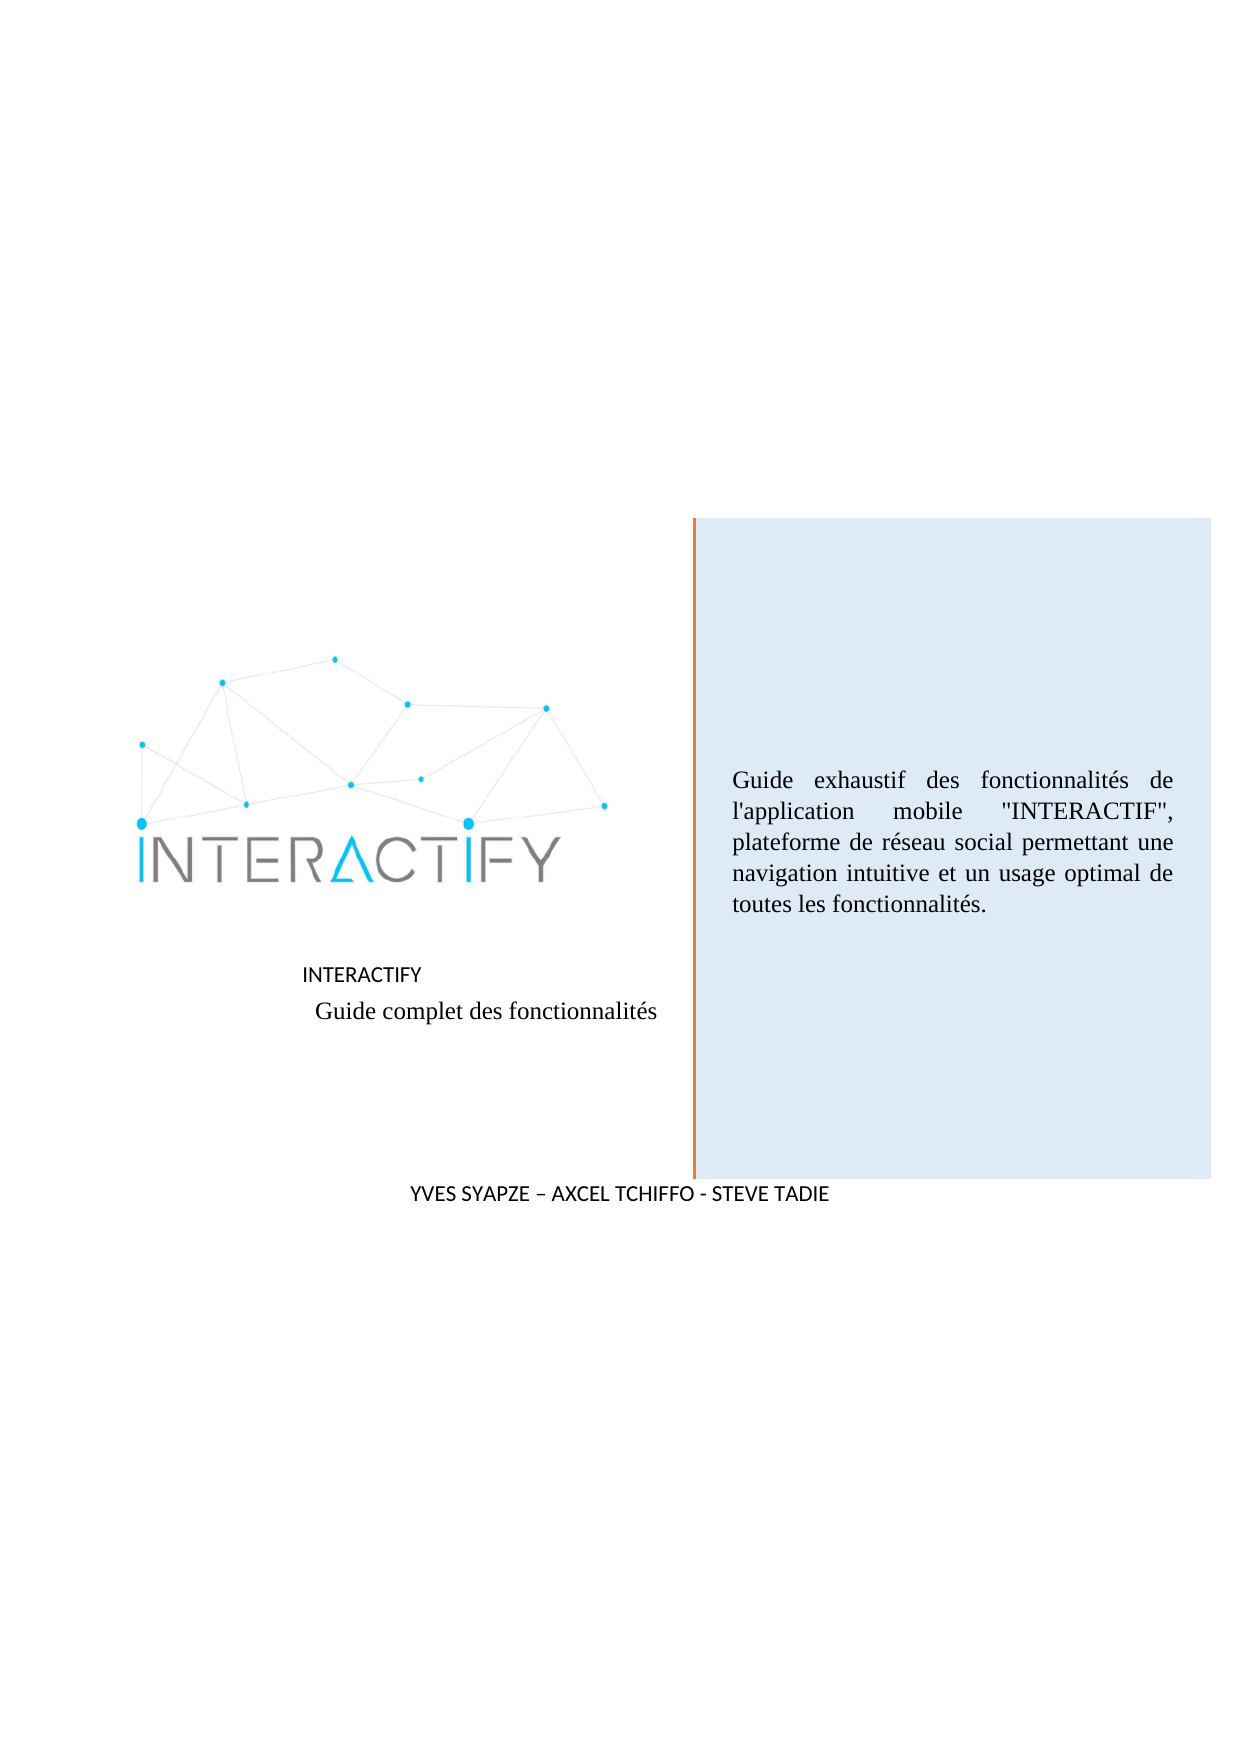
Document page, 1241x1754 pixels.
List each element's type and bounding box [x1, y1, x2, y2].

picture [76, 653, 658, 941]
